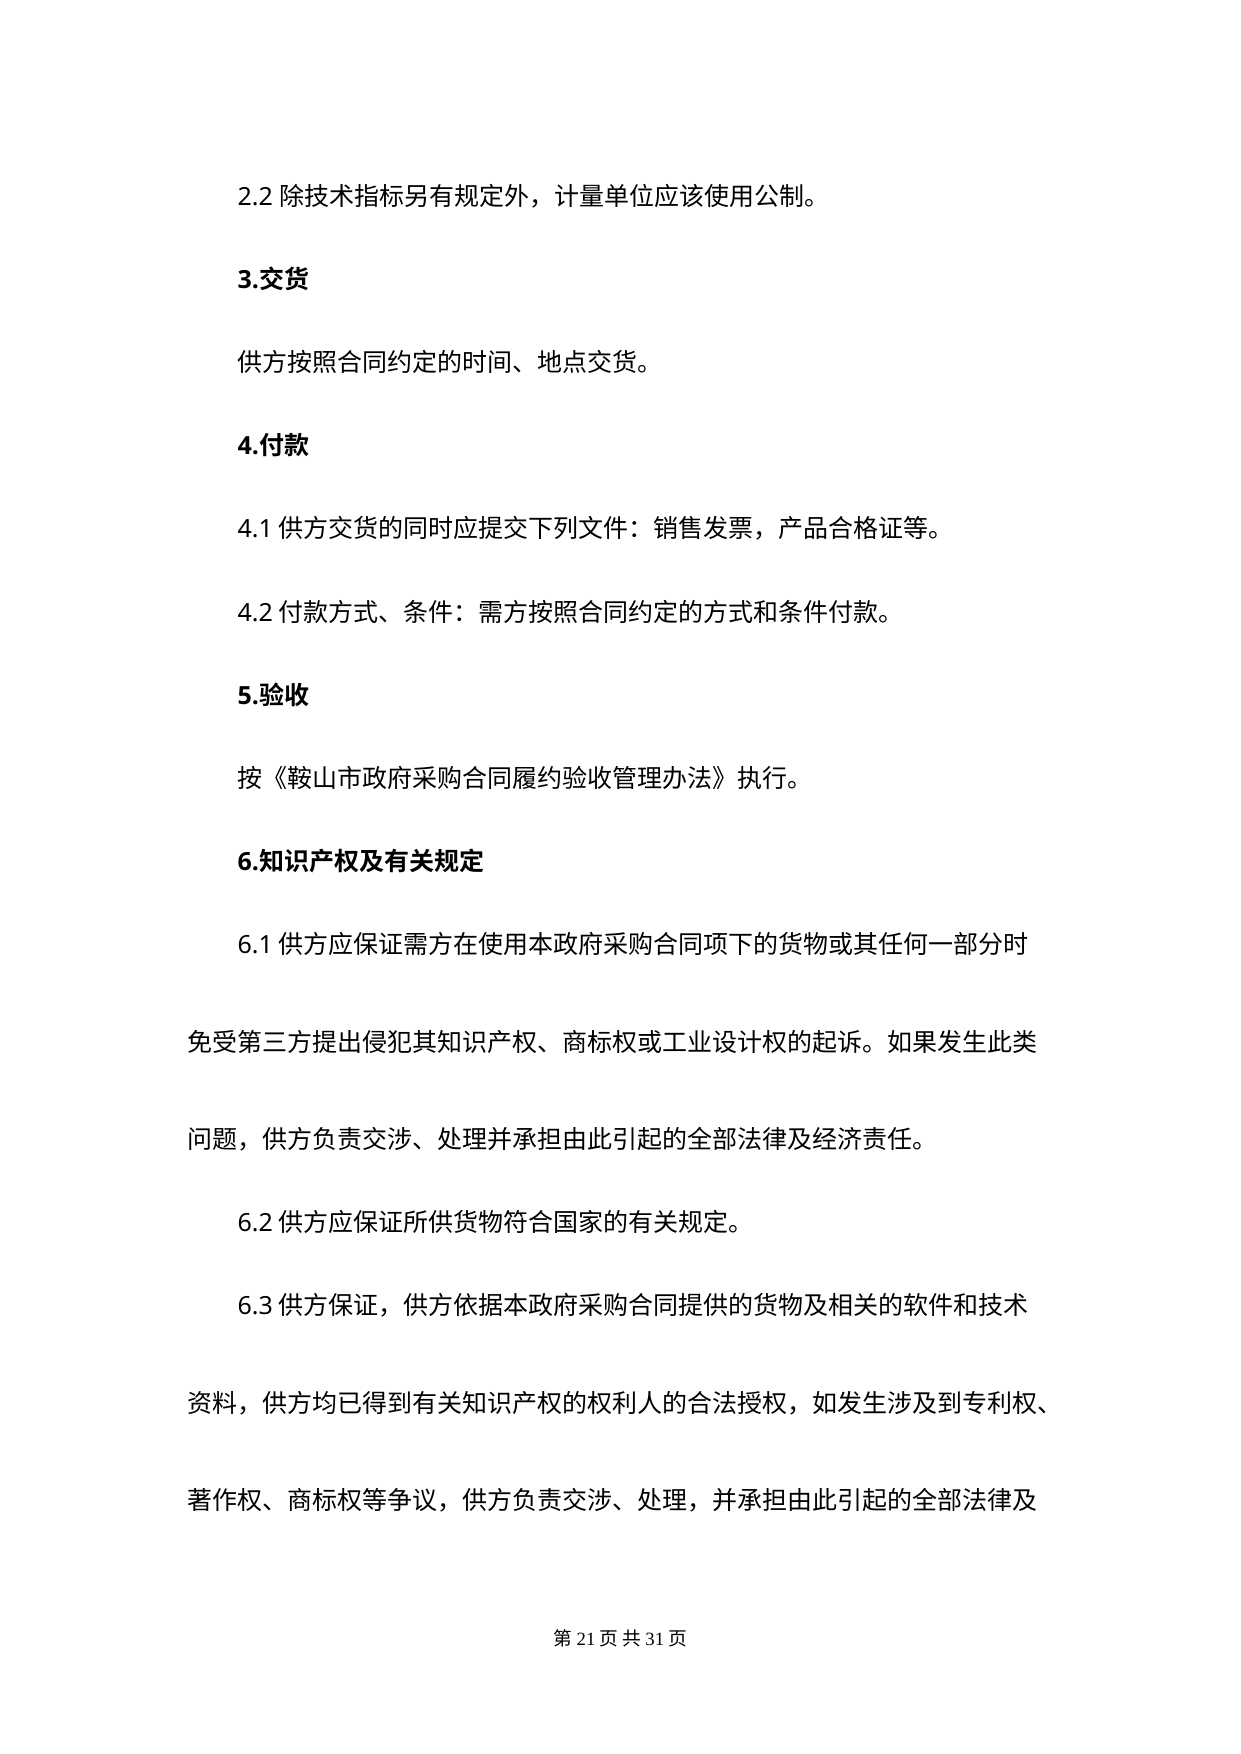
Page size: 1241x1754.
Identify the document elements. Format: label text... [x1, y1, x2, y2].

text 3.交货 [187, 245, 1053, 310]
text 2.2 除技术指标另有规定外，计量单位应该使用公制。 [187, 162, 1053, 227]
text 供方按照合同约定的时间、地点交货。 [187, 328, 1053, 393]
text 按《鞍山市政府采购合同履约验收管理办法》执行。 [187, 744, 1053, 809]
text 6.知识产权及有关规定 [187, 827, 1053, 892]
text 4.1供方交货的同时应提交下列文件：销售发票，产品合格证等。 [187, 494, 1053, 559]
text 4.2付款方式、条件：需方按照合同约定的方式和条件付款。 [187, 578, 1053, 643]
text 5.验收 [187, 661, 1053, 726]
text 6.2供方应保证所供货物符合国家的有关规定。 [187, 1188, 1053, 1253]
text 6.1供方应保证需方在使用本政府采购合同项下的货物或其任何一部分时免受第三方提出侵犯其知识产权、商标权或工业设计权的起诉。如果发生此类问题，供方负责交涉、处理并承担由此引起的全部法律及经济责任。 [187, 910, 1053, 1170]
text 4.付款 [187, 411, 1053, 476]
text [187, 1271, 1053, 1531]
